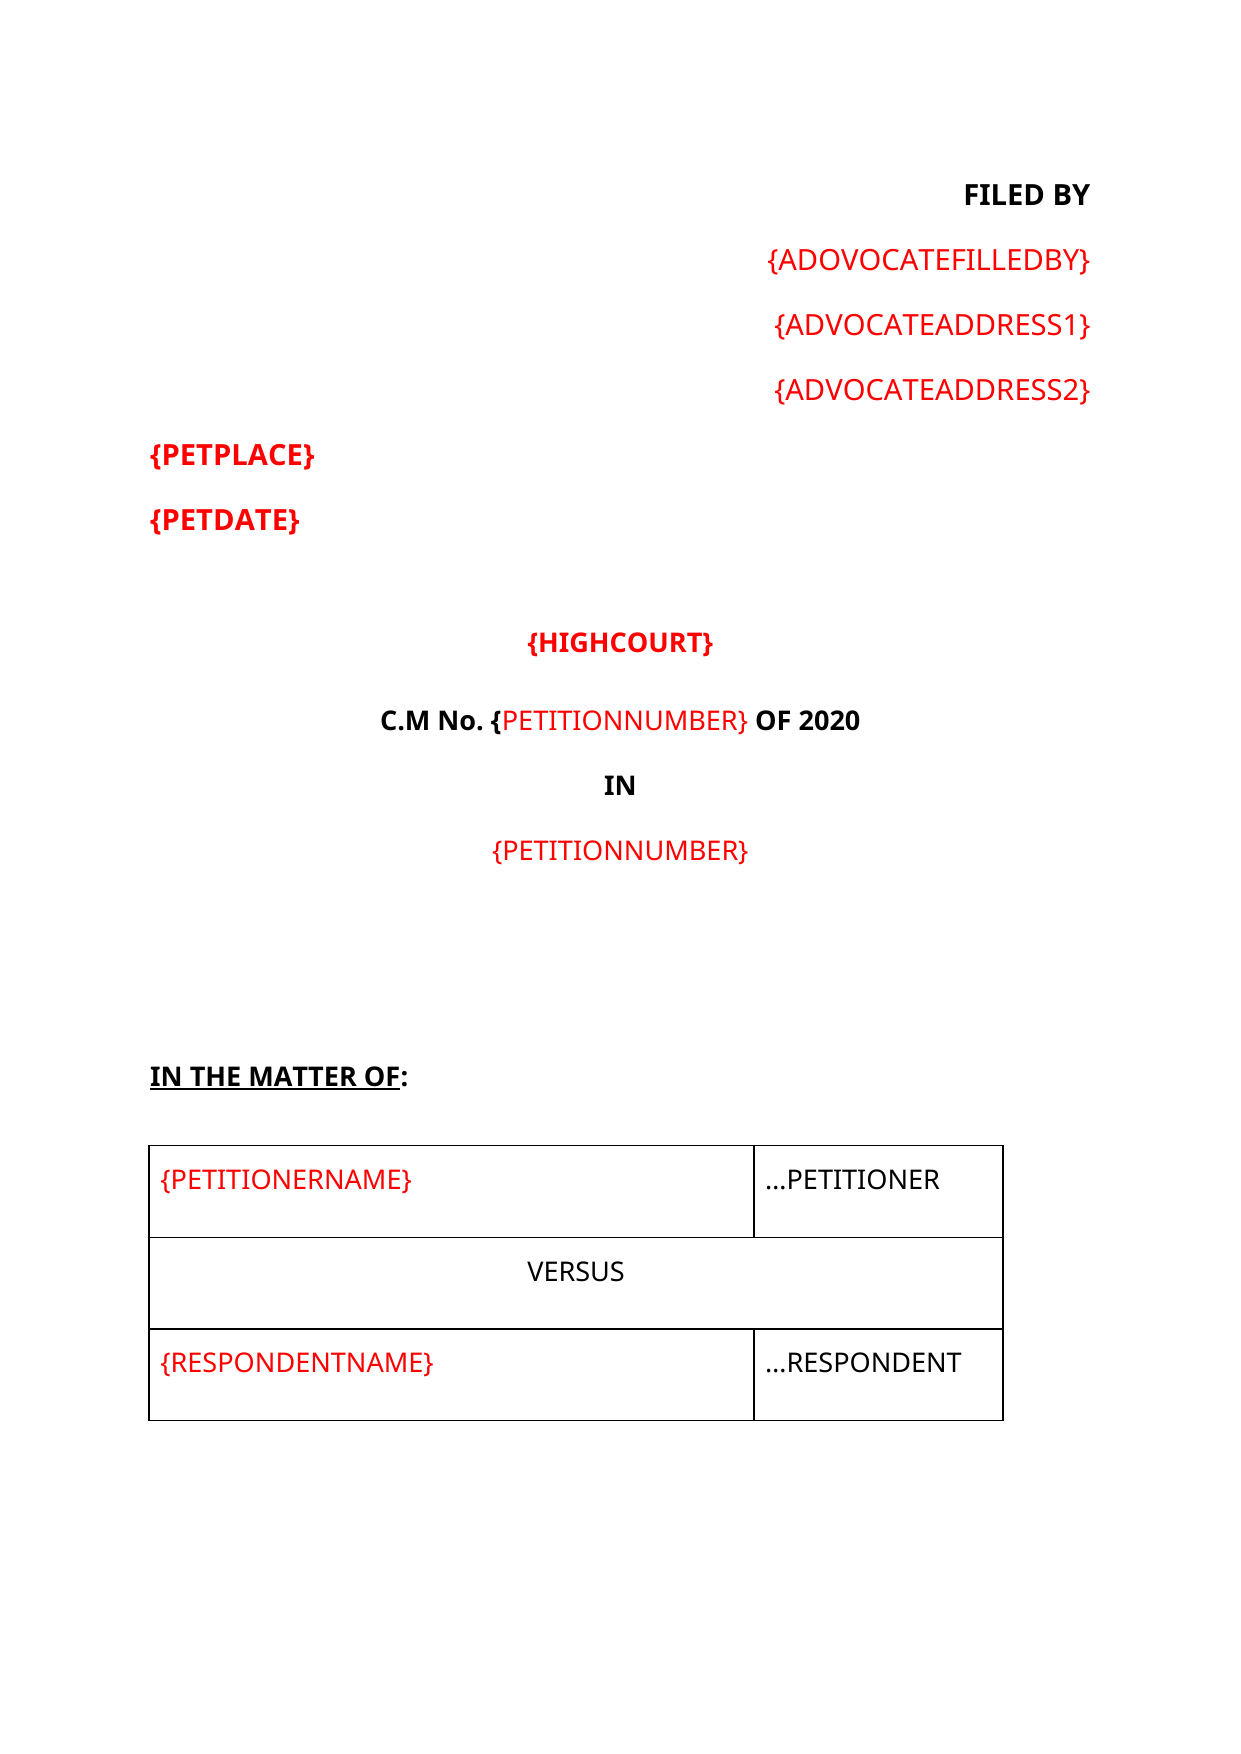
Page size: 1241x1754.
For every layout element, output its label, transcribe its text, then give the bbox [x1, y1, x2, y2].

text {PETPLACE} [150, 422, 1090, 487]
text {PETITIONNUMBER} [150, 817, 1090, 882]
text {ADVOCATEADDRESS2} [150, 357, 1090, 422]
text {ADVOCATEADDRESS1} [150, 292, 1090, 357]
text {PETDATE} [150, 487, 1090, 552]
table_cell …RESPONDENT [755, 1330, 1002, 1420]
text {ADOVOCATEFILLEDBY} [150, 227, 1090, 292]
text IN [150, 752, 1090, 817]
text C.M No. {PETITIONNUMBER} OF 2020 [150, 687, 1090, 752]
text FILED BY [150, 162, 1090, 227]
table_cell {RESPONDENTNAME} [150, 1330, 753, 1420]
table_header …PETITIONER [755, 1146, 1002, 1236]
table_header {PETITIONERNAME} [150, 1146, 753, 1236]
table_cell VERSUS [150, 1238, 1002, 1328]
text IN THE MATTER OF: [150, 1043, 1090, 1108]
text {HIGHCOURT} [150, 609, 1090, 674]
